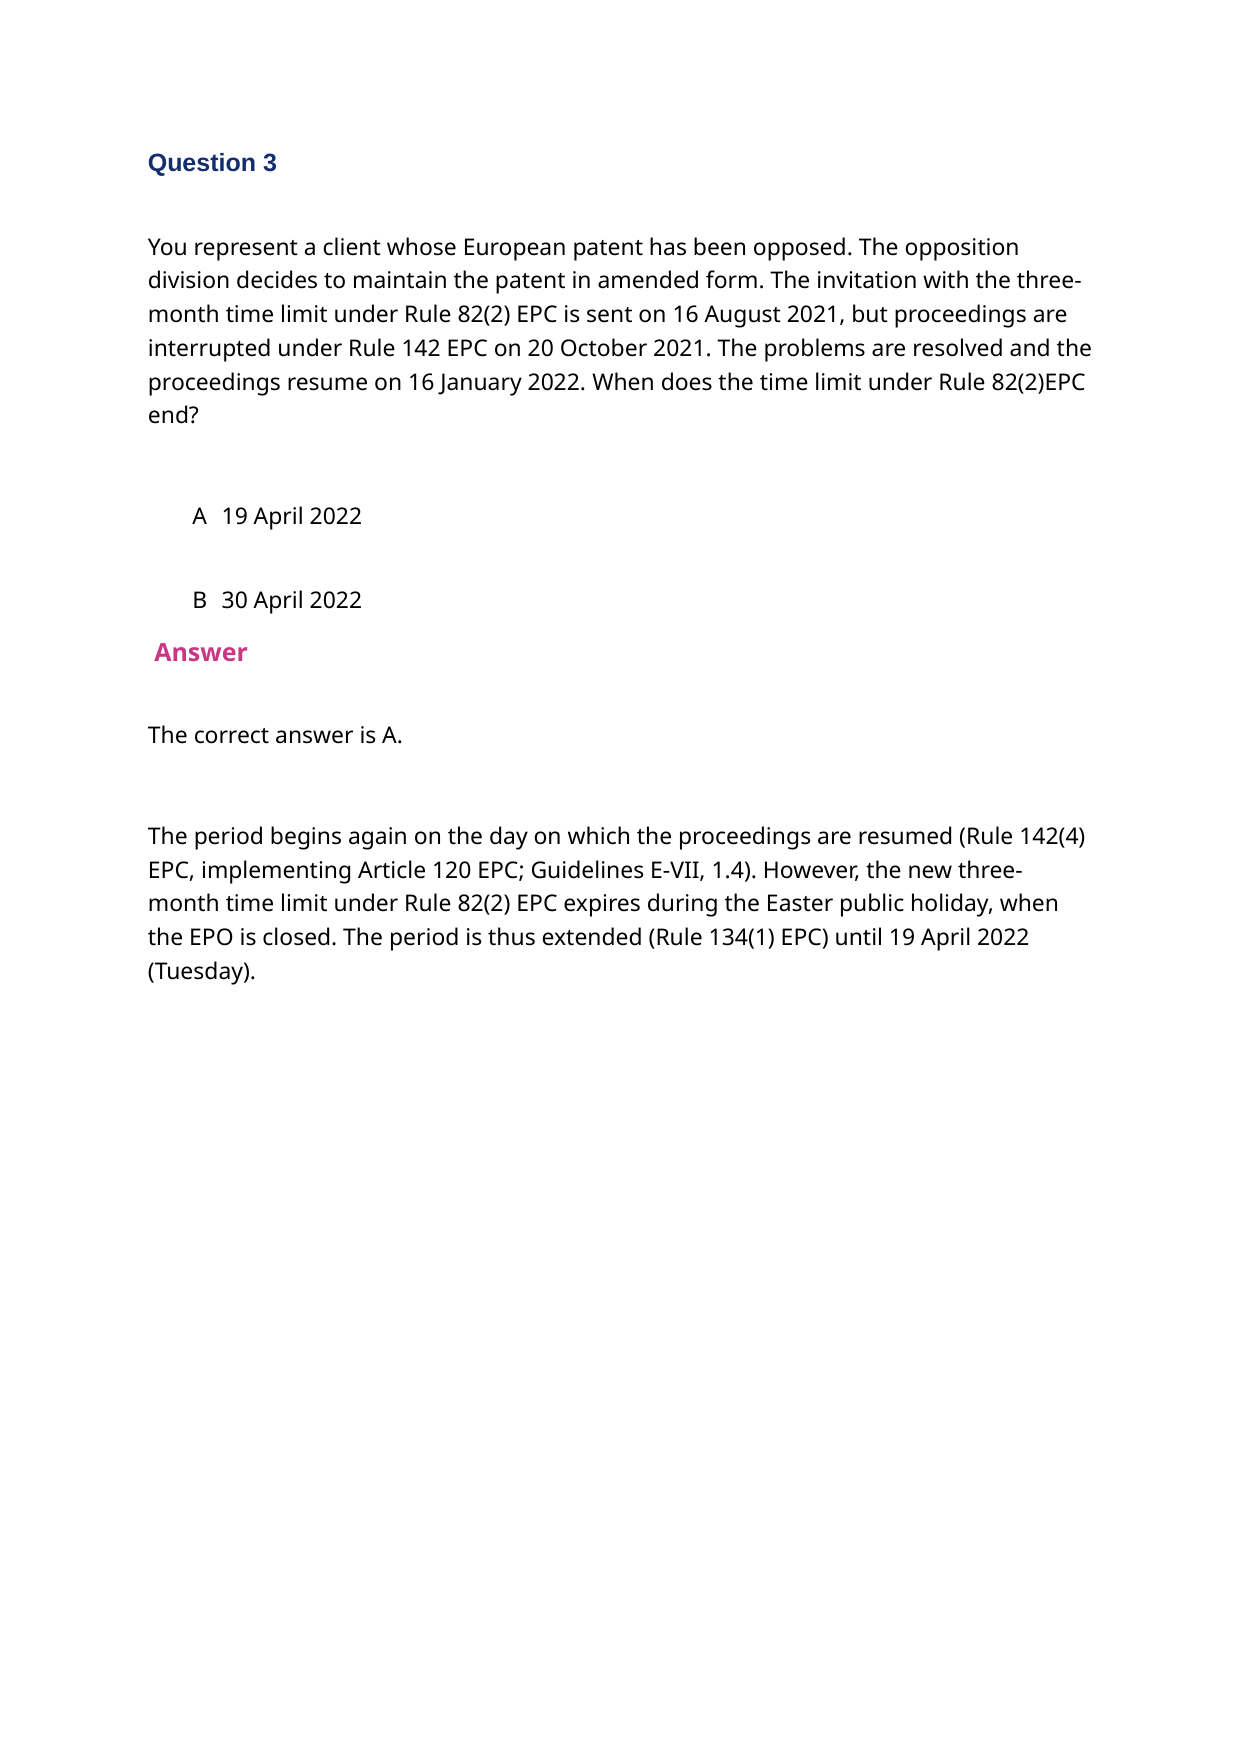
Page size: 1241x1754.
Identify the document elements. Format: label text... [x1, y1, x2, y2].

text You represent a client whose European patent has been opposed. The opposition division decides to maintain the patent in amended form. The invitation with the three-month time limit under Rule 82(2) EPC is sent on 16 August 2021, but proceedings are interrupted under Rule 142 EPC on 20 October 2021. The problems are resolved and the proceedings resume on 16 January 2022. When does the time limit under Rule 82(2)EPC end? [148, 230, 1093, 430]
text B 30 April 2022 [192, 584, 1093, 615]
subtitle Question 3 [148, 148, 1093, 176]
text A 19 April 2022 [192, 500, 1093, 565]
text The correct answer is A. [148, 719, 1093, 750]
text The period begins again on the day on which the proceedings are resumed (Rule 142(4) EPC, implementing Article 120 EPC; Guidelines E-VII, 1.4). However, the new three-month time limit under Rule 82(2) EPC expires during the Easter public holiday, when the EPO is closed. The period is thus extended (Rule 134(1) EPC) until 19 April 2022 (Tuesday). [148, 820, 1093, 986]
subtitle Answer [148, 634, 1093, 669]
